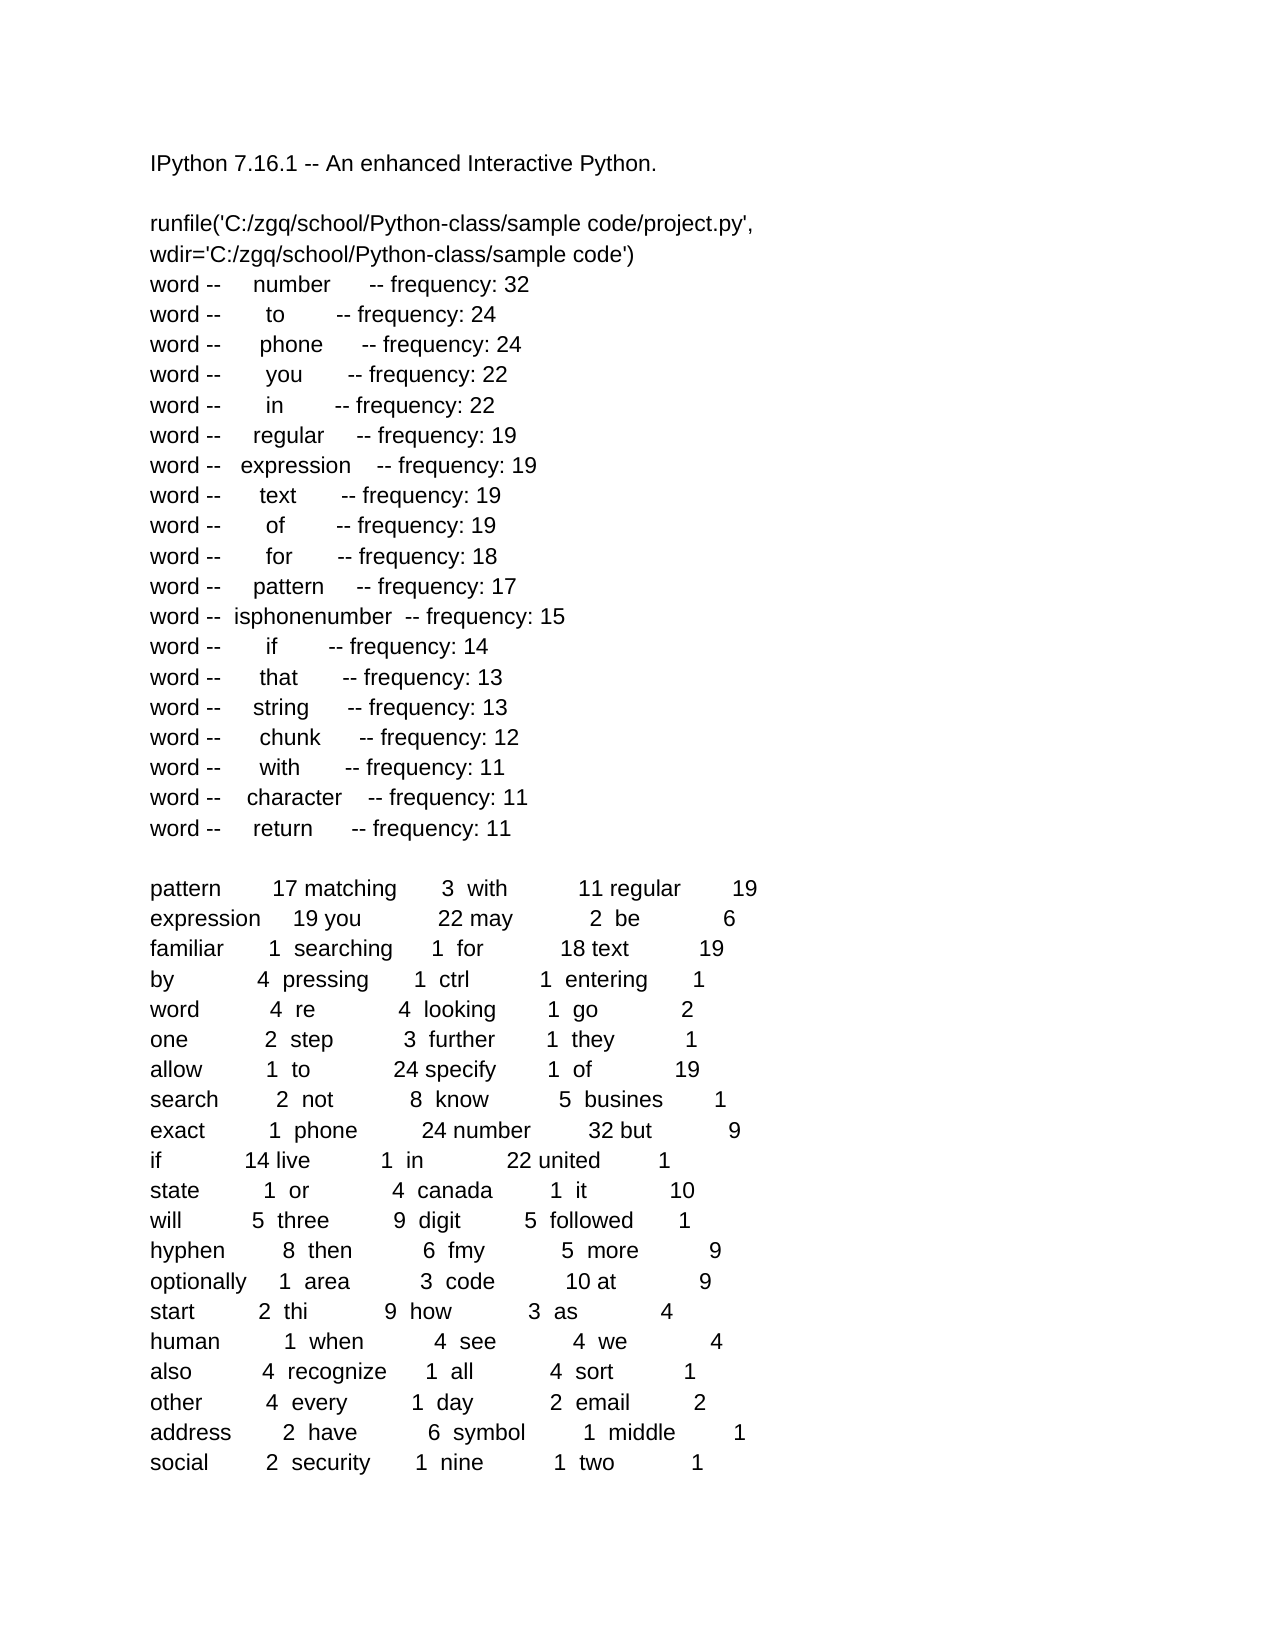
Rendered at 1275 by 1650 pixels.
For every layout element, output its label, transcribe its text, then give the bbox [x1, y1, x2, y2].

text state 1 or 4 canada 1 it 10 [150, 1177, 1125, 1203]
text familiar 1 searching 1 for 18 text 19 [150, 935, 1125, 962]
text word -- to -- frequency: 24 [150, 301, 1125, 327]
text word -- for -- frequency: 18 [150, 543, 1125, 569]
text exact 1 phone 24 number 32 but 9 [150, 1117, 1125, 1143]
text search 2 not 8 know 5 busines 1 [150, 1086, 1125, 1113]
text word -- character -- frequency: 11 [150, 784, 1125, 811]
text word -- with -- frequency: 11 [150, 754, 1125, 781]
text social 2 security 1 nine 1 two 1 [150, 1449, 1125, 1475]
text word -- regular -- frequency: 19 [150, 422, 1125, 448]
text hyphen 8 then 6 fmy 5 more 9 [150, 1237, 1125, 1264]
text word -- expression -- frequency: 19 [150, 452, 1125, 478]
text other 4 every 1 day 2 email 2 [150, 1388, 1125, 1415]
text word 4 re 4 looking 1 go 2 [150, 996, 1125, 1022]
text by 4 pressing 1 ctrl 1 entering 1 [150, 966, 1125, 992]
text pattern 17 matching 3 with 11 regular 19 [150, 875, 1125, 901]
text expression 19 you 22 may 2 be 6 [150, 905, 1125, 932]
text word -- text -- frequency: 19 [150, 482, 1125, 509]
text optionally 1 area 3 code 10 at 9 [150, 1268, 1125, 1294]
text if 14 live 1 in 22 united 1 [150, 1147, 1125, 1173]
text will 5 three 9 digit 5 followed 1 [150, 1207, 1125, 1234]
text word -- in -- frequency: 22 [150, 392, 1125, 418]
text word -- that -- frequency: 13 [150, 663, 1125, 690]
text allow 1 to 24 specify 1 of 19 [150, 1056, 1125, 1083]
text word -- of -- frequency: 19 [150, 512, 1125, 539]
text word -- number -- frequency: 32 [150, 271, 1125, 297]
text runfile('C:/zgq/school/Python-class/sample code/project.py', wdir='C:/zgq/school/Python-class/sample code') [150, 210, 1125, 267]
text word -- you -- frequency: 22 [150, 361, 1125, 388]
text start 2 thi 9 how 3 as 4 [150, 1298, 1125, 1324]
text word -- return -- frequency: 11 [150, 814, 1125, 841]
text IPython 7.16.1 -- An enhanced Interactive Python. [150, 150, 1125, 176]
text word -- pattern -- frequency: 17 [150, 573, 1125, 599]
text word -- isphonenumber -- frequency: 15 [150, 603, 1125, 629]
text human 1 when 4 see 4 we 4 [150, 1328, 1125, 1354]
text word -- if -- frequency: 14 [150, 633, 1125, 660]
text word -- phone -- frequency: 24 [150, 331, 1125, 358]
text address 2 have 6 symbol 1 middle 1 [150, 1419, 1125, 1445]
text word -- chunk -- frequency: 12 [150, 724, 1125, 750]
text also 4 recognize 1 all 4 sort 1 [150, 1358, 1125, 1385]
text one 2 step 3 further 1 they 1 [150, 1026, 1125, 1052]
text word -- string -- frequency: 13 [150, 694, 1125, 720]
